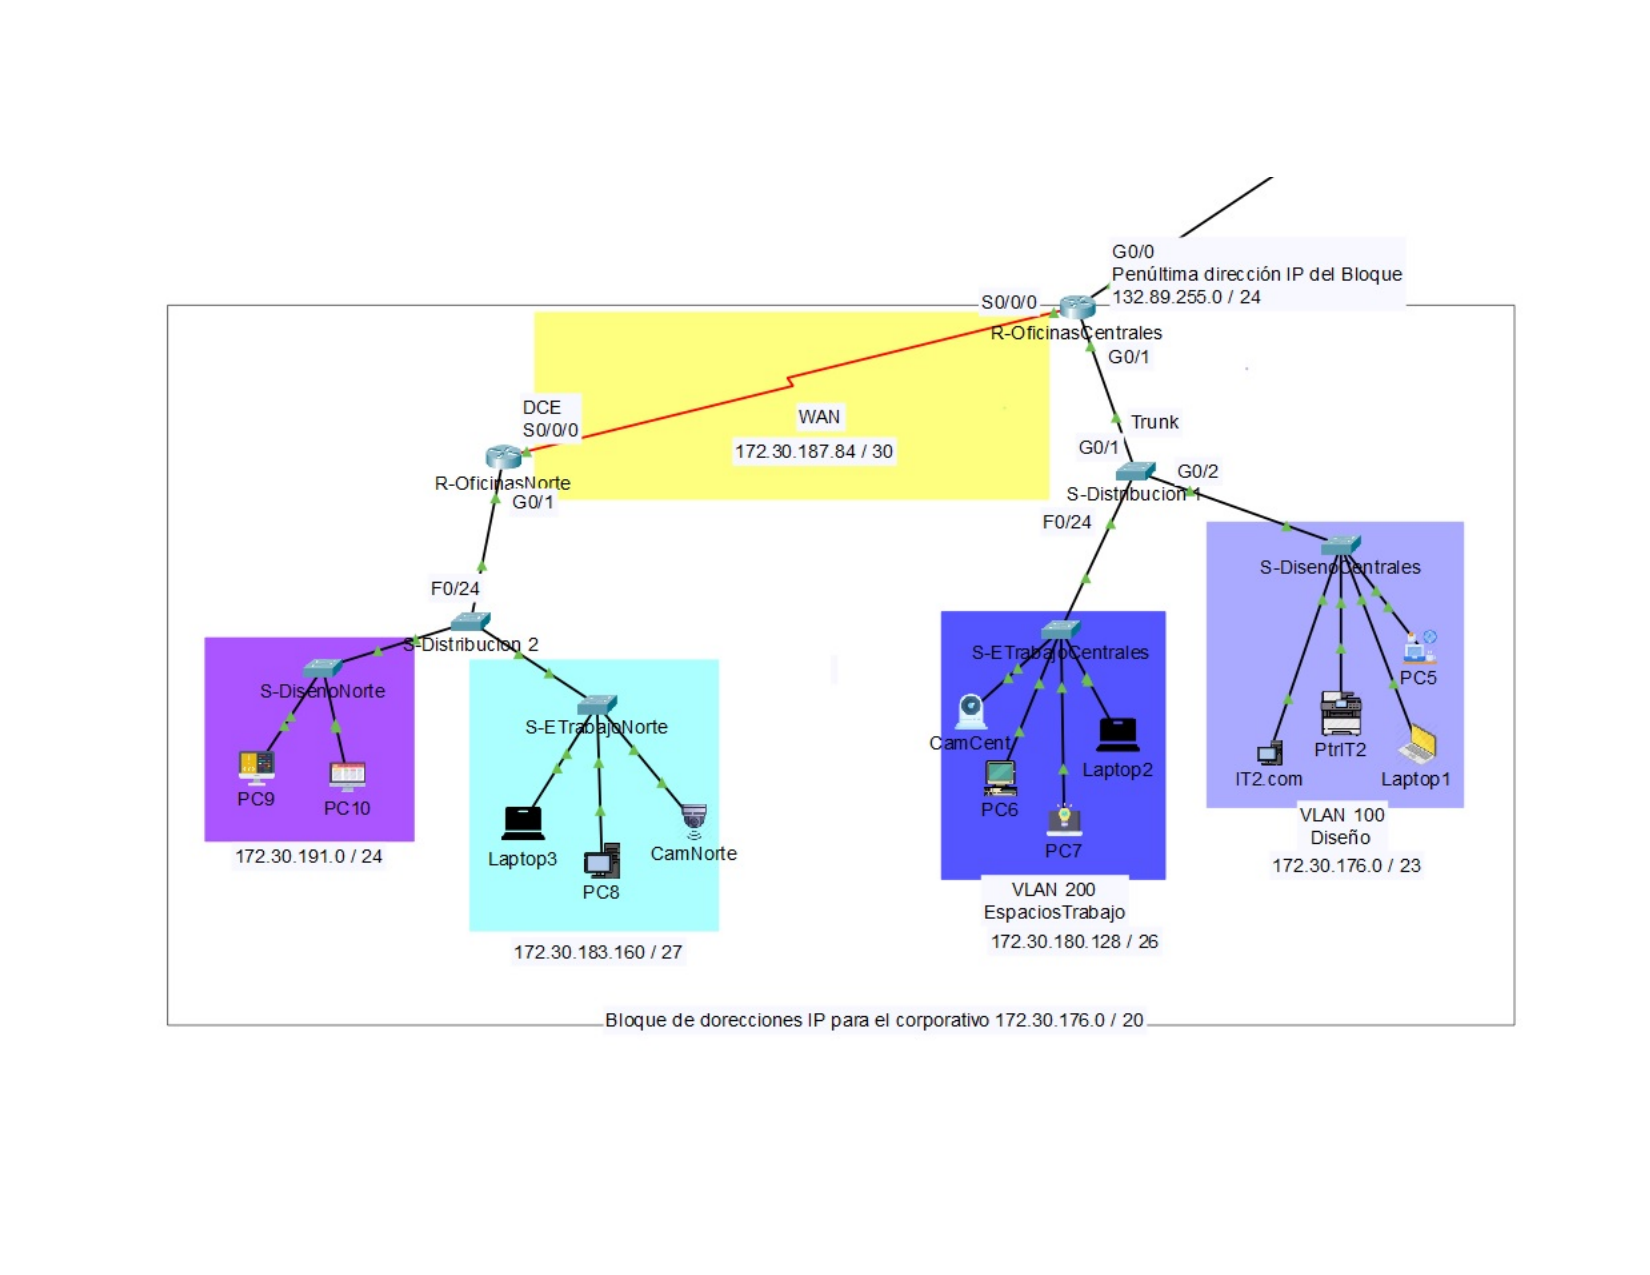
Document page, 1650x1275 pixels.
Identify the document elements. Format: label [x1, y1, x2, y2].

picture [147, 177, 1535, 1076]
